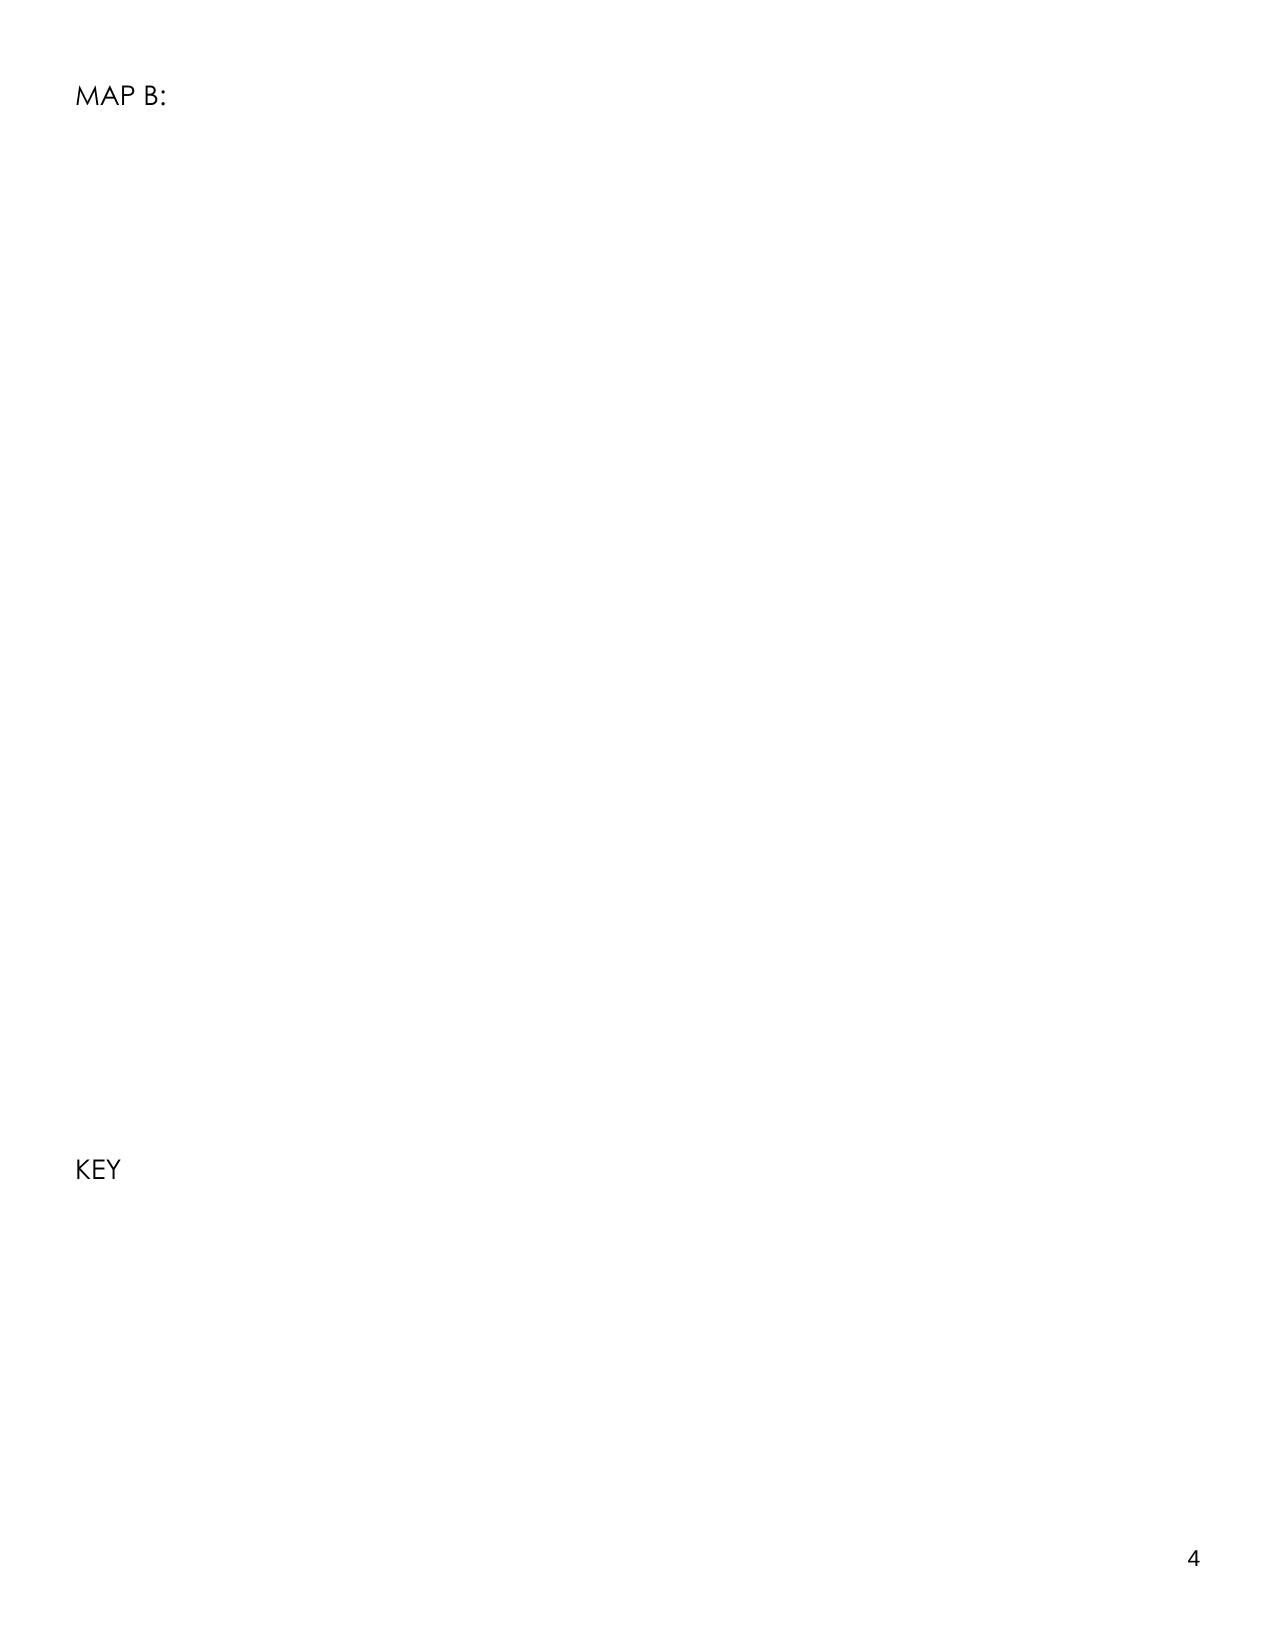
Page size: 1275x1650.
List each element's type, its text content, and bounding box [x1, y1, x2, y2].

text MAP B: [75, 75, 1200, 114]
text KEY [75, 1149, 1200, 1188]
